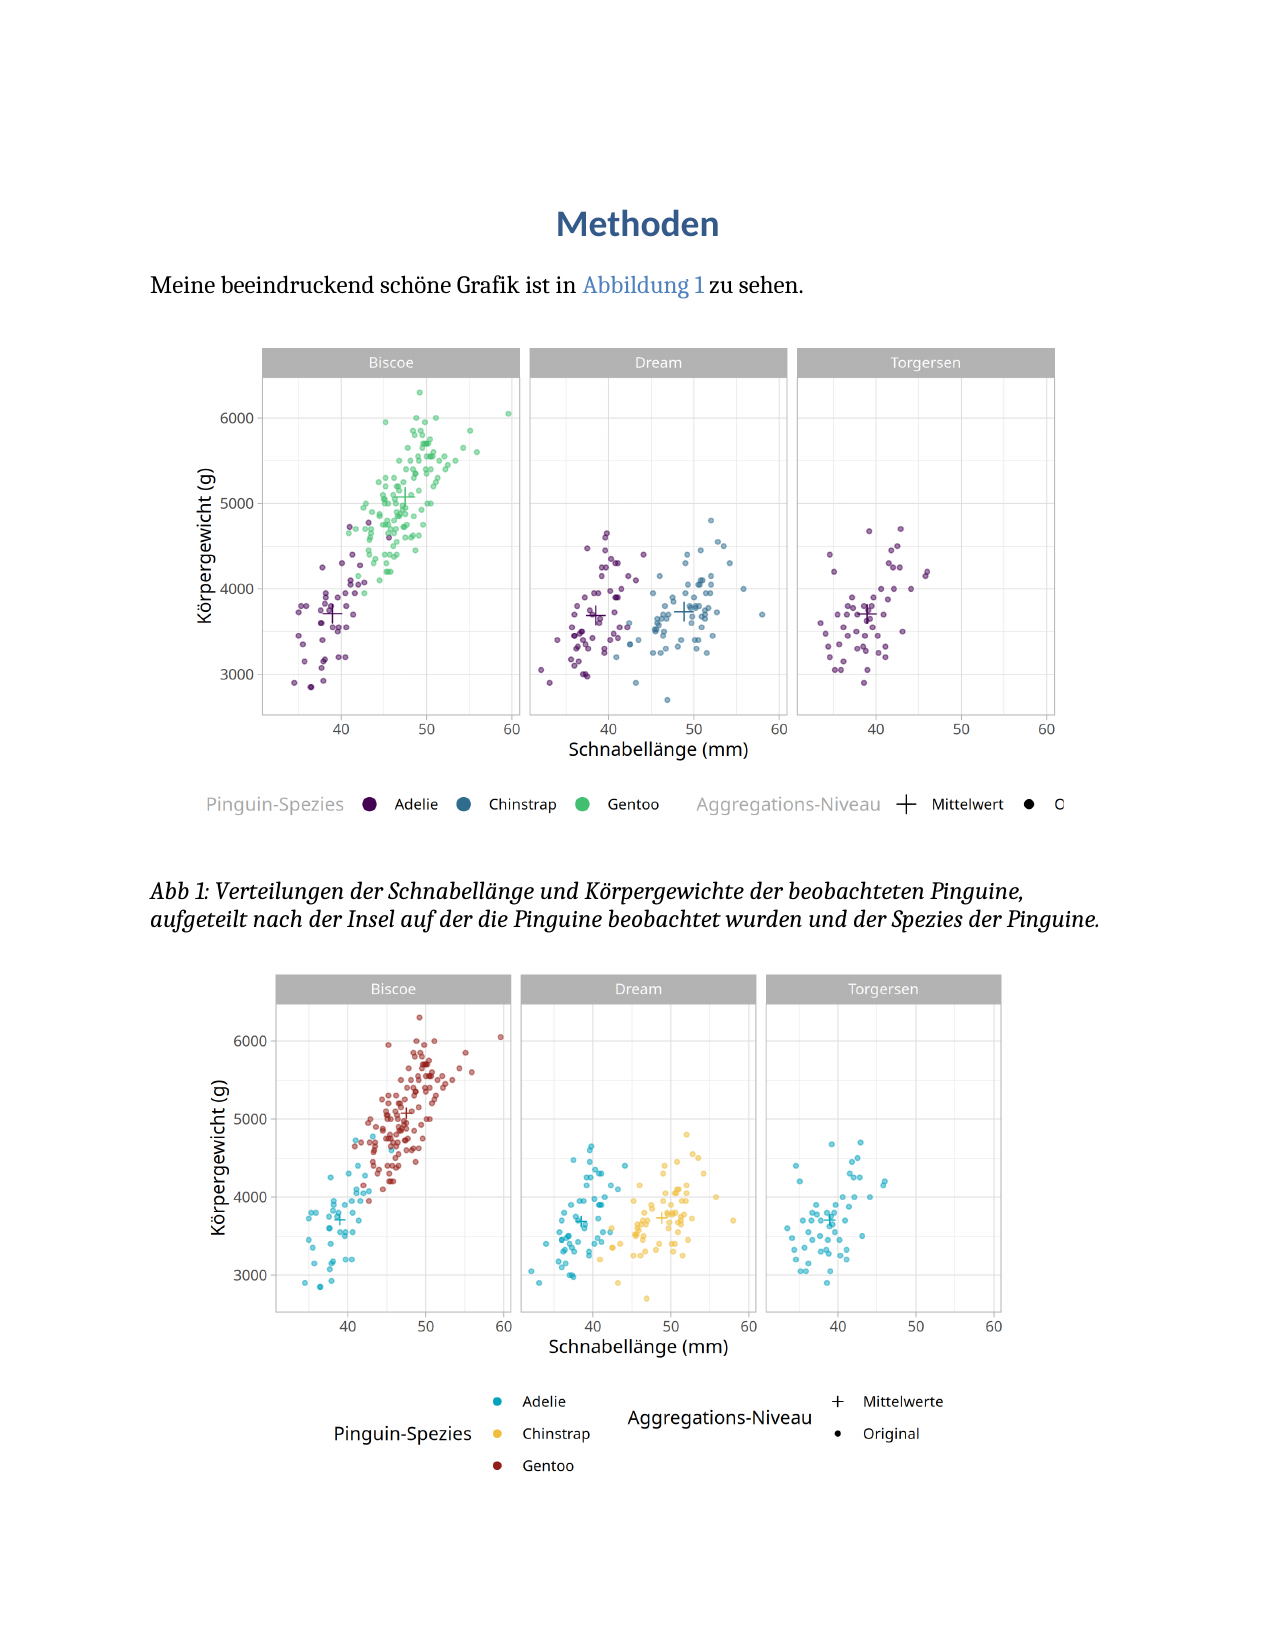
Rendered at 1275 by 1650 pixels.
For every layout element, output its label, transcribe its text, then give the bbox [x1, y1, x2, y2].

title Methoden [150, 200, 1125, 246]
picture [188, 322, 1064, 856]
text Meine beeindruckend schöne Grafik ist in Abbildung 1 zu sehen. [150, 271, 1125, 299]
picture [168, 965, 1044, 1500]
table_header Abb 1: Verteilungen der Schnabellänge und Körpergewichte der beobachteten Pinguine, aufgeteilt nach der Insel auf der die Pinguine beobachtet wurden und der Spezies der Pinguine. [139, 318, 1114, 947]
